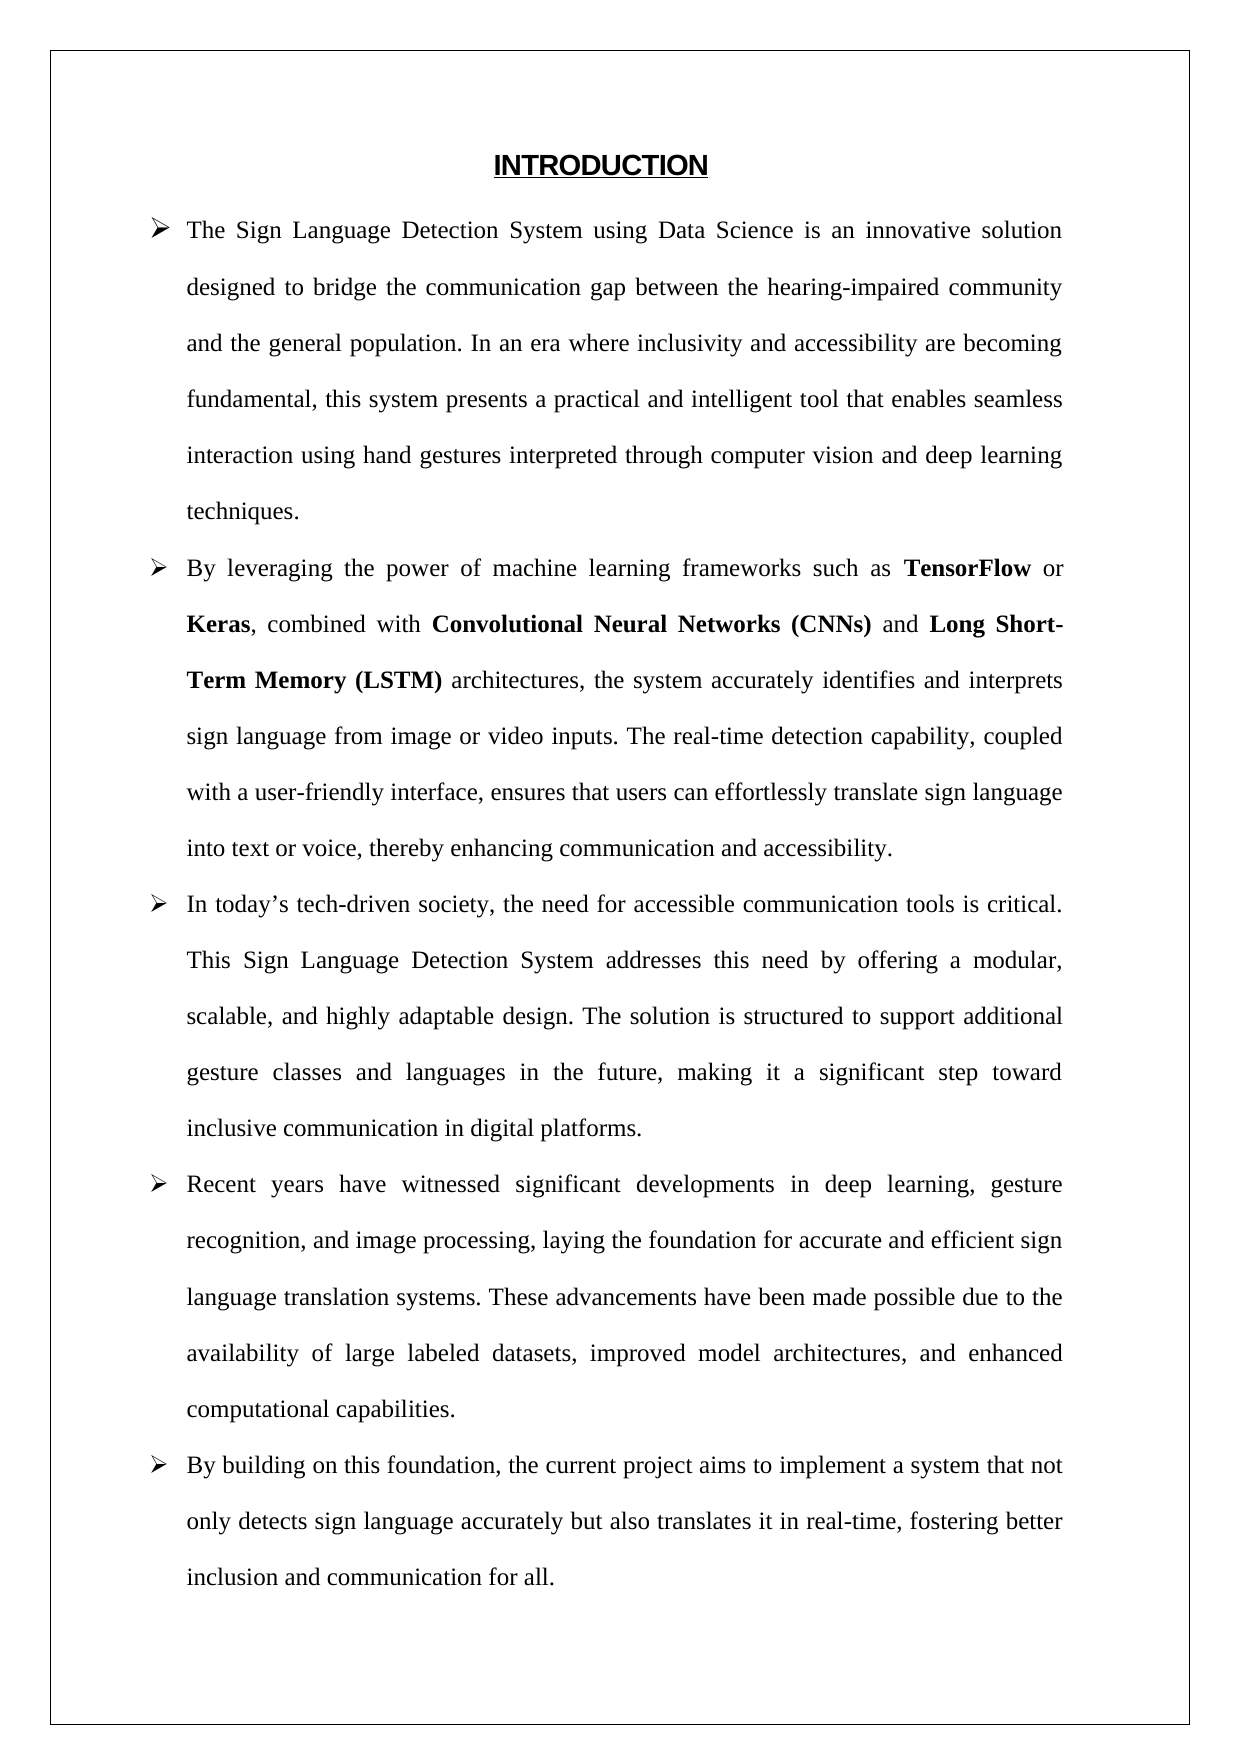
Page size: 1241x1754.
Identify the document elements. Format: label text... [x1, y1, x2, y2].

list In today’s tech-driven society, the need for accessible communication tools is critical. This Sign Language Detection System addresses this need by offering a modular, scalable, and highly adaptable design. The solution is structured to support additional gesture classes and languages in the future, making it a significant step toward inclusive communication in digital platforms. [149, 889, 1064, 1142]
list Recent years have witnessed significant developments in deep learning, gesture recognition, and image processing, laying the foundation for accurate and efficient sign language translation systems. These advancements have been made possible due to the availability of large labeled datasets, improved model architectures, and enhanced computational capabilities. [149, 1169, 1064, 1422]
subtitle INTRODUCTION [74, 148, 1129, 181]
list By building on this foundation, the current project aims to implement a system that not only detects sign language accurately but also translates it in real-time, fostering better inclusion and communication for all. [149, 1450, 1064, 1591]
list The Sign Language Detection System using Data Science is an innovative solution designed to bridge the communication gap between the hearing-impaired community and the general population. In an era where inclusivity and accessibility are becoming fundamental, this system presents a practical and intelligent tool that enables seamless interaction using hand gestures interpreted through computer vision and deep learning techniques. [149, 215, 1064, 525]
list By leveraging the power of machine learning frameworks such as TensorFlow or Keras, combined with Convolutional Neural Networks (CNNs) and Long Short-Term Memory (LSTM) architectures, the system accurately identifies and interprets sign language from image or video inputs. The real-time detection capability, coupled with a user-friendly interface, ensures that users can effortlessly translate sign language into text or voice, thereby enhancing communication and accessibility. [149, 553, 1064, 862]
